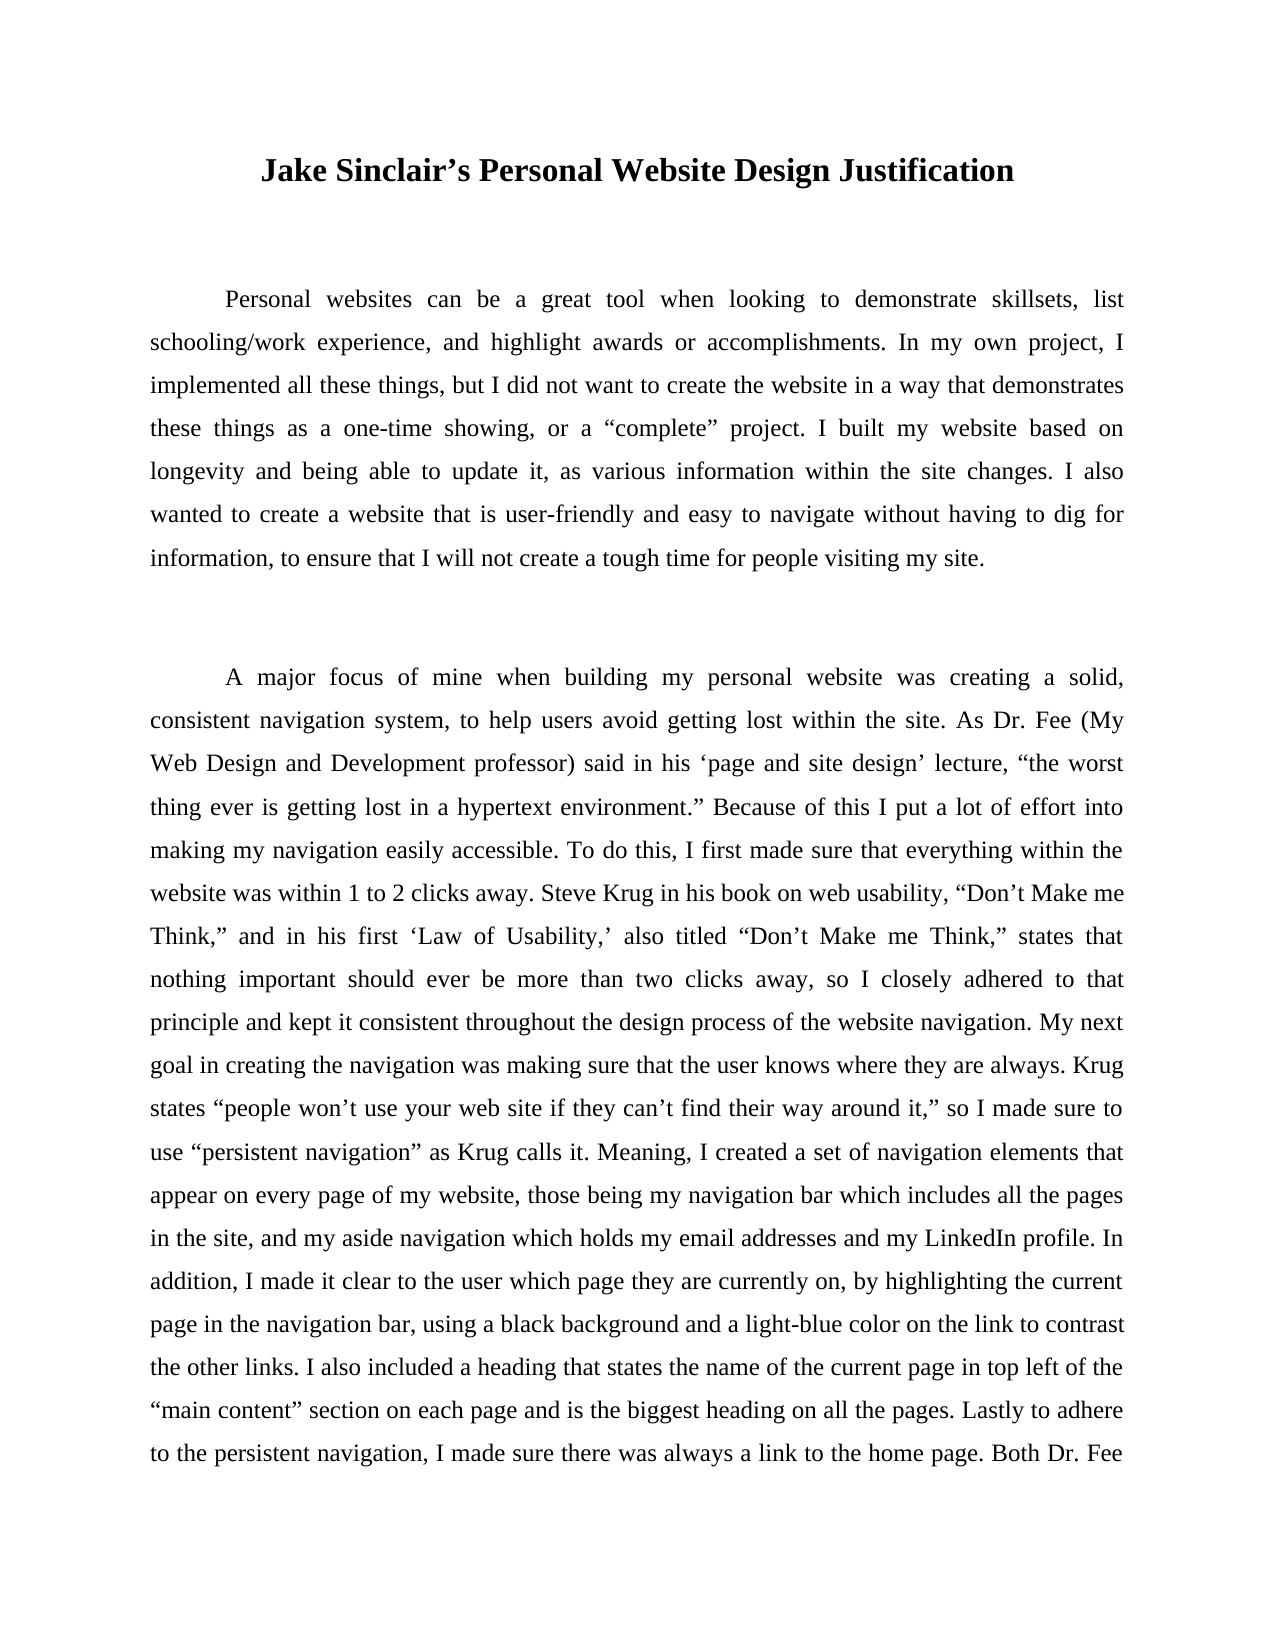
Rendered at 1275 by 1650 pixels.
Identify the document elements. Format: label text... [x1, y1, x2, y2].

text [150, 662, 1125, 1467]
text Jake Sinclair’s Personal Website Design Justification [150, 150, 1125, 188]
text Personal websites can be a great tool when looking to demonstrate skillsets, list schooling/work experience, and highlight awards or accomplishments. In my own project, I implemented all these things, but I did not want to create the website in a way that demonstrates these things as a one-time showing, or a “complete” project. I built my website based on longevity and being able to update it, as various information within the site changes. I also wanted to create a website that is user-friendly and easy to navigate without having to dig for information, to ensure that I will not create a tough time for people visiting my site. [150, 284, 1125, 571]
